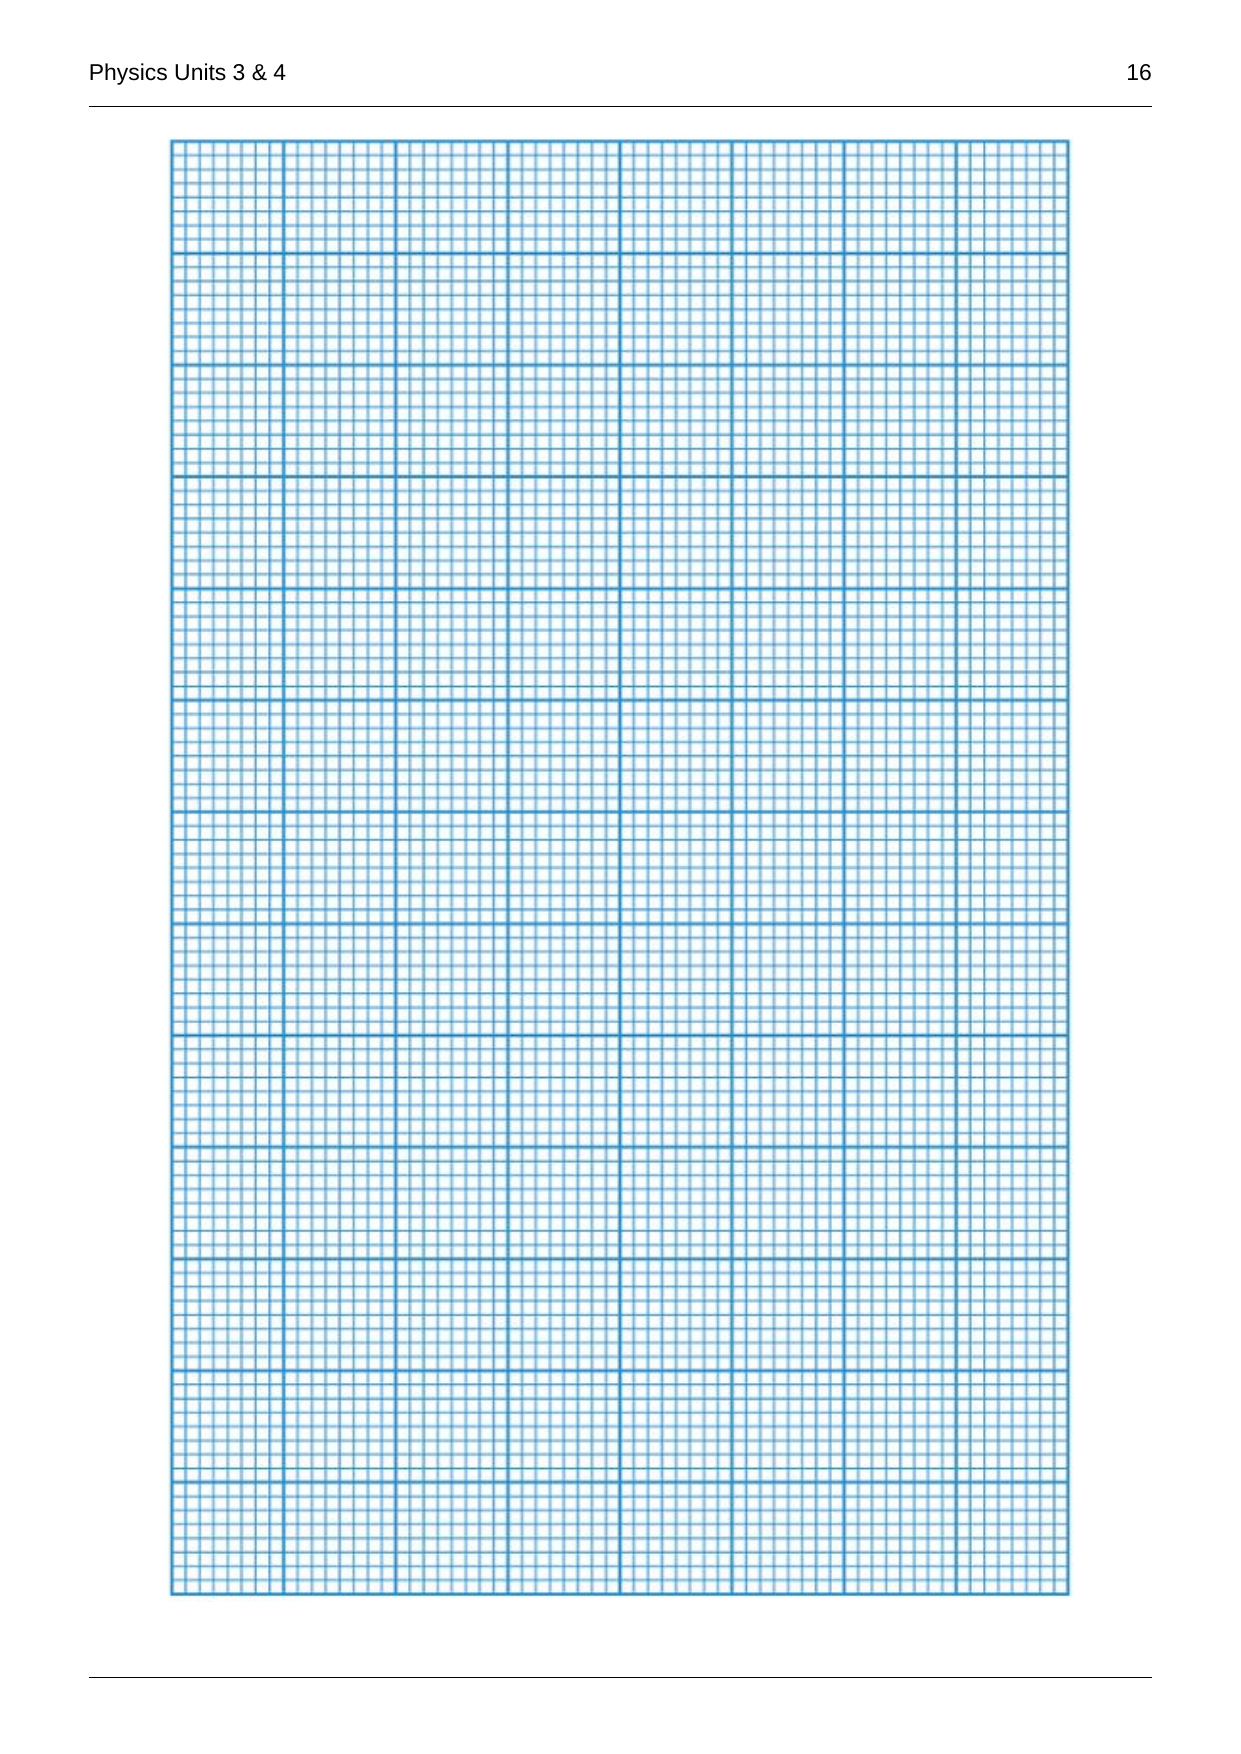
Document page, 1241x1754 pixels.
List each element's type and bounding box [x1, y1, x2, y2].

picture [166, 133, 1075, 1602]
